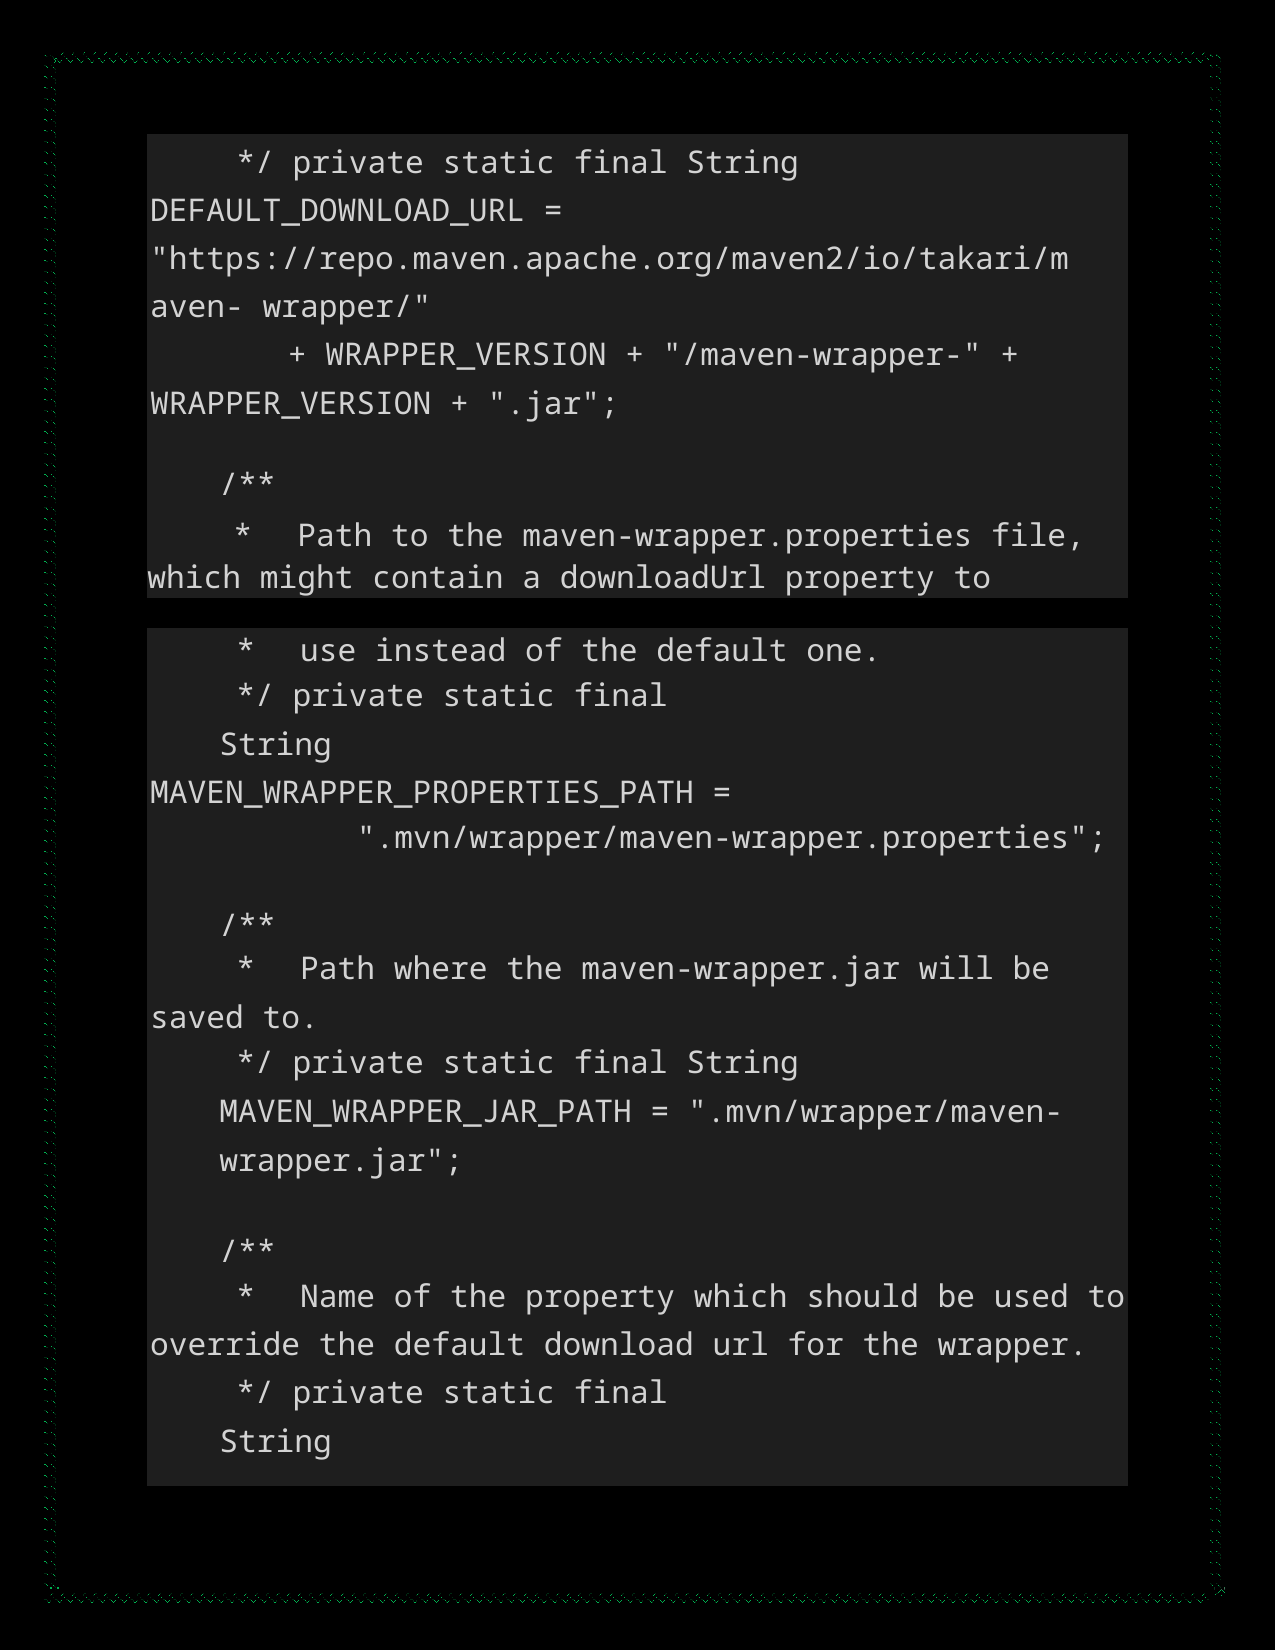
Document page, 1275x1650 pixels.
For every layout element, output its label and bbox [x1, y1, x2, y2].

table_header [147, 134, 1128, 598]
picture [44, 51, 1226, 1603]
table_header [147, 628, 1128, 1486]
